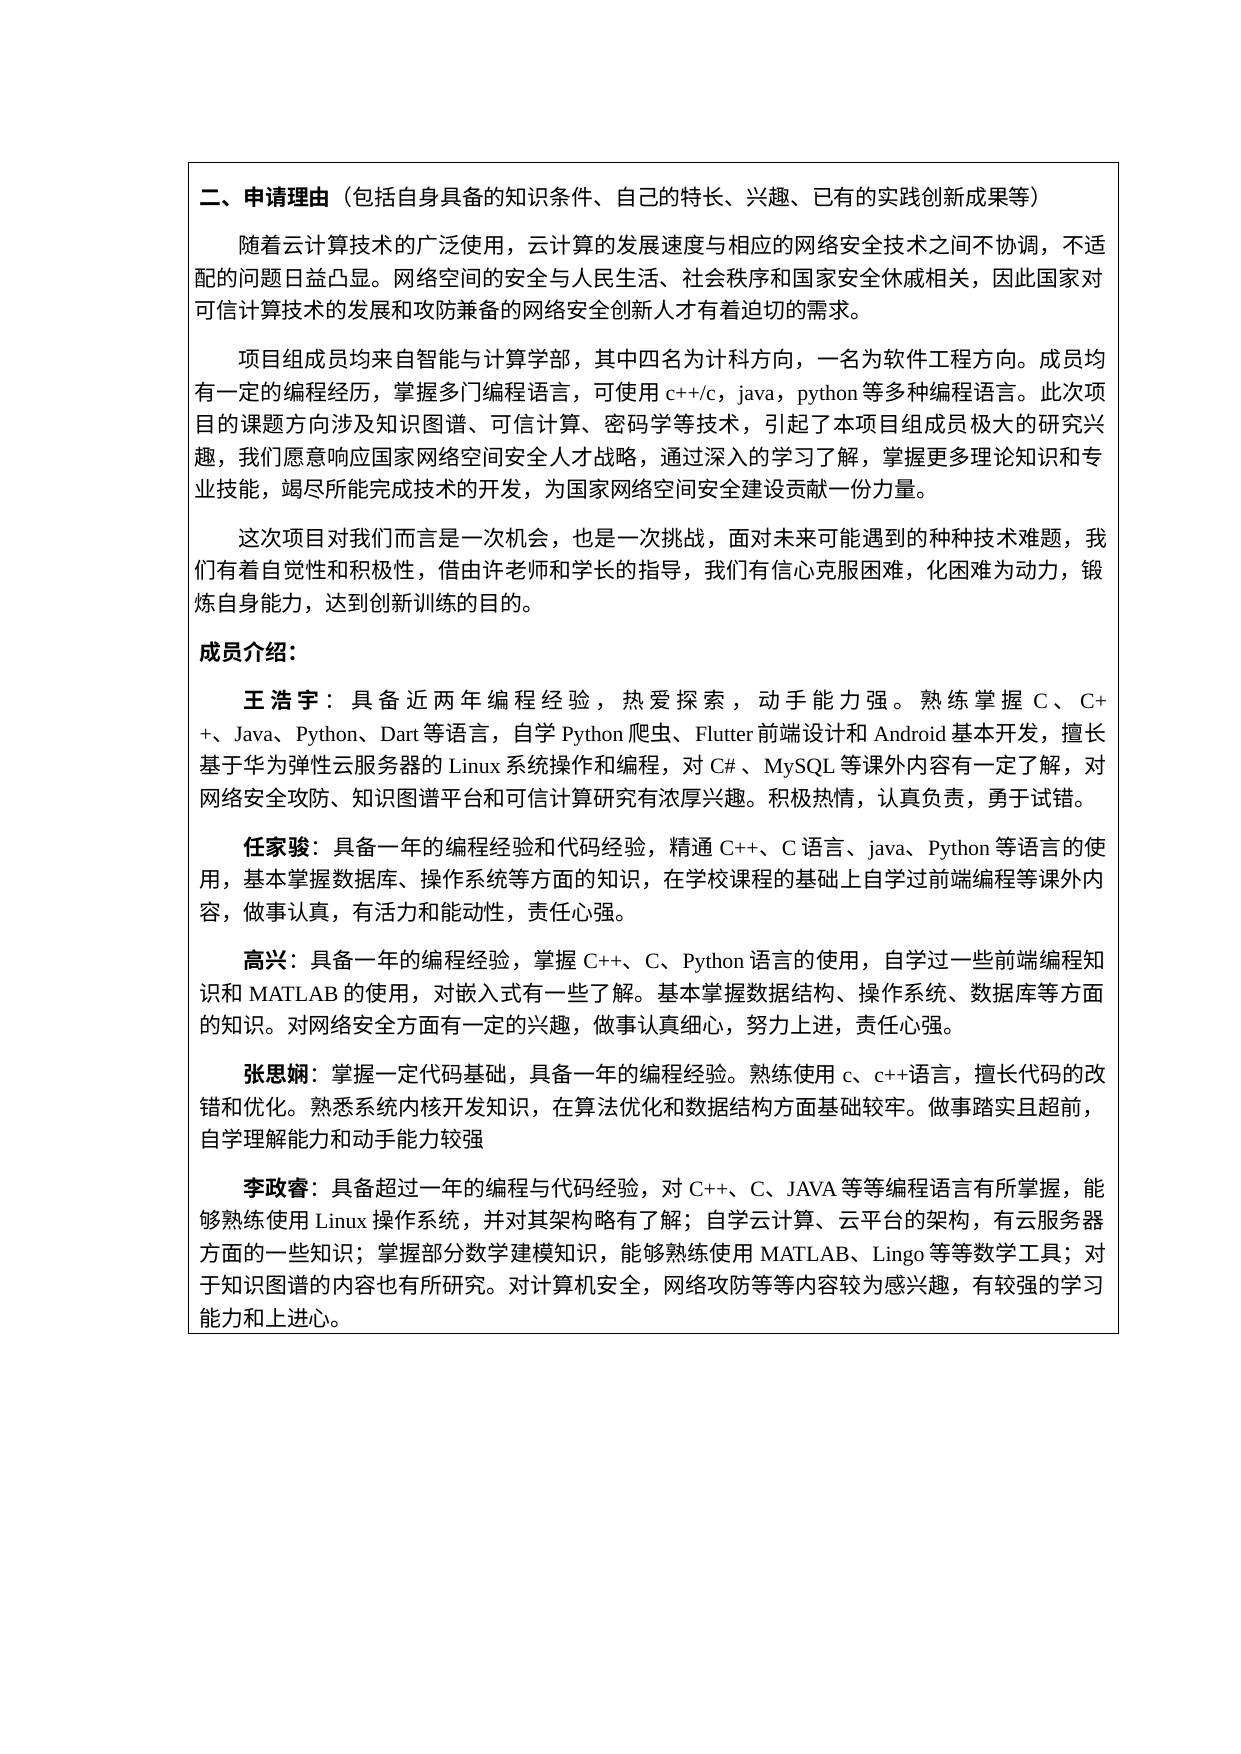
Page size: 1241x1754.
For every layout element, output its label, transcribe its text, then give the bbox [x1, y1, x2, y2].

table_cell 二、申请理由（包括自身具备的知识条件、自己的特长、兴趣、已有的实践创新成果等） 随着云计算技术的广泛使用，云计算的发展速度与相应的网络安全技术之间不协调，不适配的问题日益凸显。网络空间的安全与人民生活、社会秩序和国家安全休戚相关，因此国家对可信计算技术的发展和攻防兼备的网络安全创新人才有着迫切的需求。 项目组成员均来自智能与计算学部，其中四名为计科方向，一名为软件工程方向。成员均有一定的编程经历，掌握多门编程语言，可使用c++/c，java，python等多种编程语言。此次项目的课题方向涉及知识图谱、可信计算、密码学等技术，引起了本项目组成员极大的研究兴趣，我们愿意响应国家网络空间安全人才战略，通过深入的学习了解，掌握更多理论知识和专业技能，竭尽所能完成技术的开发，为国家网络空间安全建设贡献一份力量。 这次项目对我们而言是一次机会，也是一次挑战，面对未来可能遇到的种种技术难题，我们有着自觉性和积极性，借由许老师和学长的指导，我们有信心克服困难，化困难为动力，锻炼自身能力，达到创新训练的目的。 成员介绍： 王浩宇：具备近两年编程经验，热爱探索，动手能力强。熟练掌握C、C++、Java、Python、Dart等语言，自学Python爬虫、Flutter前端设计和Android基本开发，擅长基于华为弹性云服务器的Linux系统操作和编程，对C# 、MySQL等课外内容有一定了解，对网络安全攻防、知识图谱平台和可信计算研究有浓厚兴趣。积极热情，认真负责，勇于试错。 任家骏：具备一年的编程经验和代码经验，精通C++、C语言、java、Python等语言的使用，基本掌握数据库、操作系统等方面的知识，在学校课程的基础上自学过前端编程等课外内容，做事认真，有活力和能动性，责任心强。 高兴：具备一年的编程经验，掌握C++、C、Python语言的使用，自学过一些前端编程知识和MATLAB的使用，对嵌入式有一些了解。基本掌握数据结构、操作系统、数据库等方面的知识。对网络安全方面有一定的兴趣，做事认真细心，努力上进，责任心强。 张思娴：掌握一定代码基础，具备一年的编程经验。熟练使用c、c++语言，擅长代码的改错和优化。熟悉系统内核开发知识，在算法优化和数据结构方面基础较牢。做事踏实且超前，自学理解能力和动手能力较强 李政睿：具备超过一年的编程与代码经验，对C++、C、JAVA等等编程语言有所掌握，能够熟练使用Linux操作系统，并对其架构略有了解；自学云计算、云平台的架构，有云服务器方面的一些知识；掌握部分数学建模知识，能够熟练使用MATLAB、Lingo等等数学工具；对于知识图谱的内容也有所研究。对计算机安全，网络攻防等等内容较为感兴趣，有较强的学习能力和上进心。 [189, 163, 1118, 1333]
